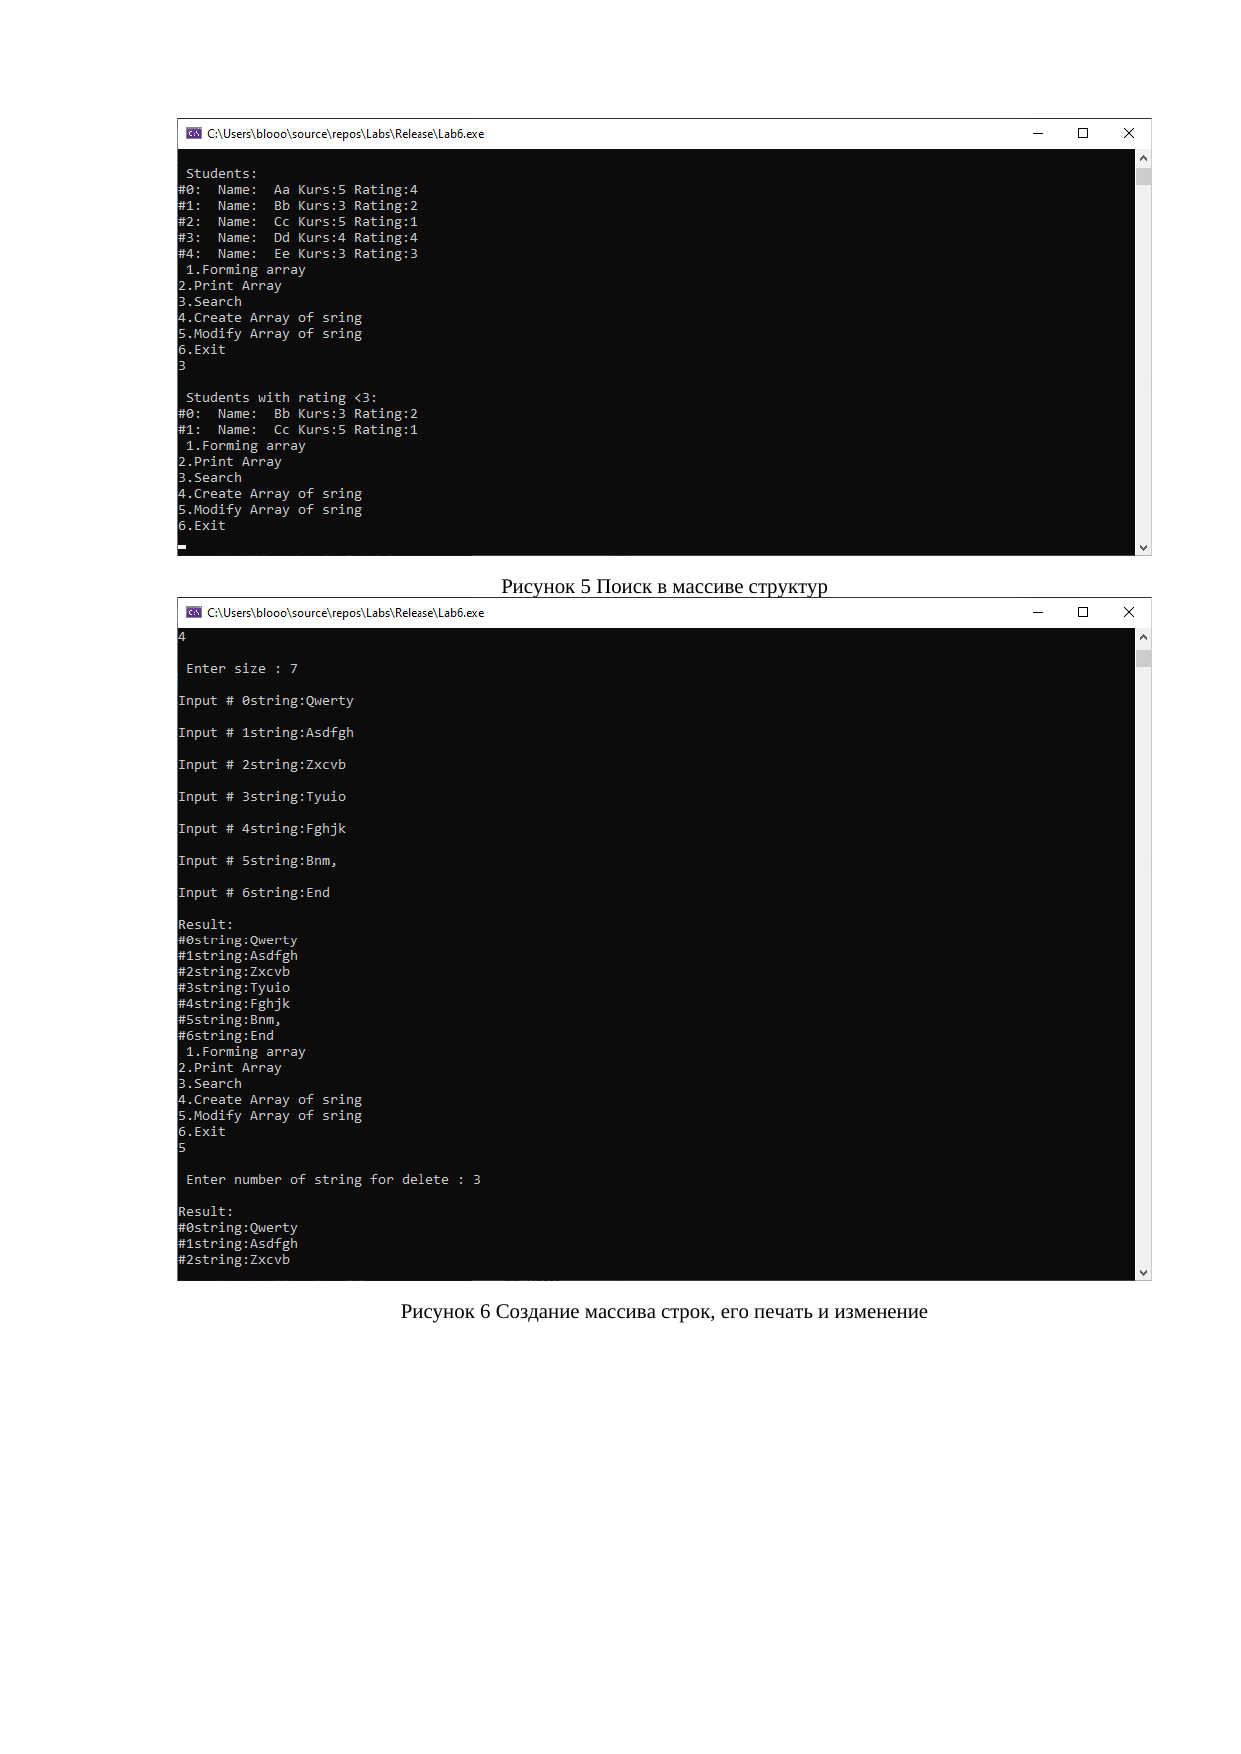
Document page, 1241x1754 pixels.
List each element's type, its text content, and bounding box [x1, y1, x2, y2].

picture [177, 118, 1152, 556]
text Рисунок 5 Поиск в массиве структур [177, 574, 1152, 597]
text Рисунок 6 Создание массива строк, его печать и изменение [177, 1299, 1152, 1323]
picture [177, 597, 1152, 1281]
